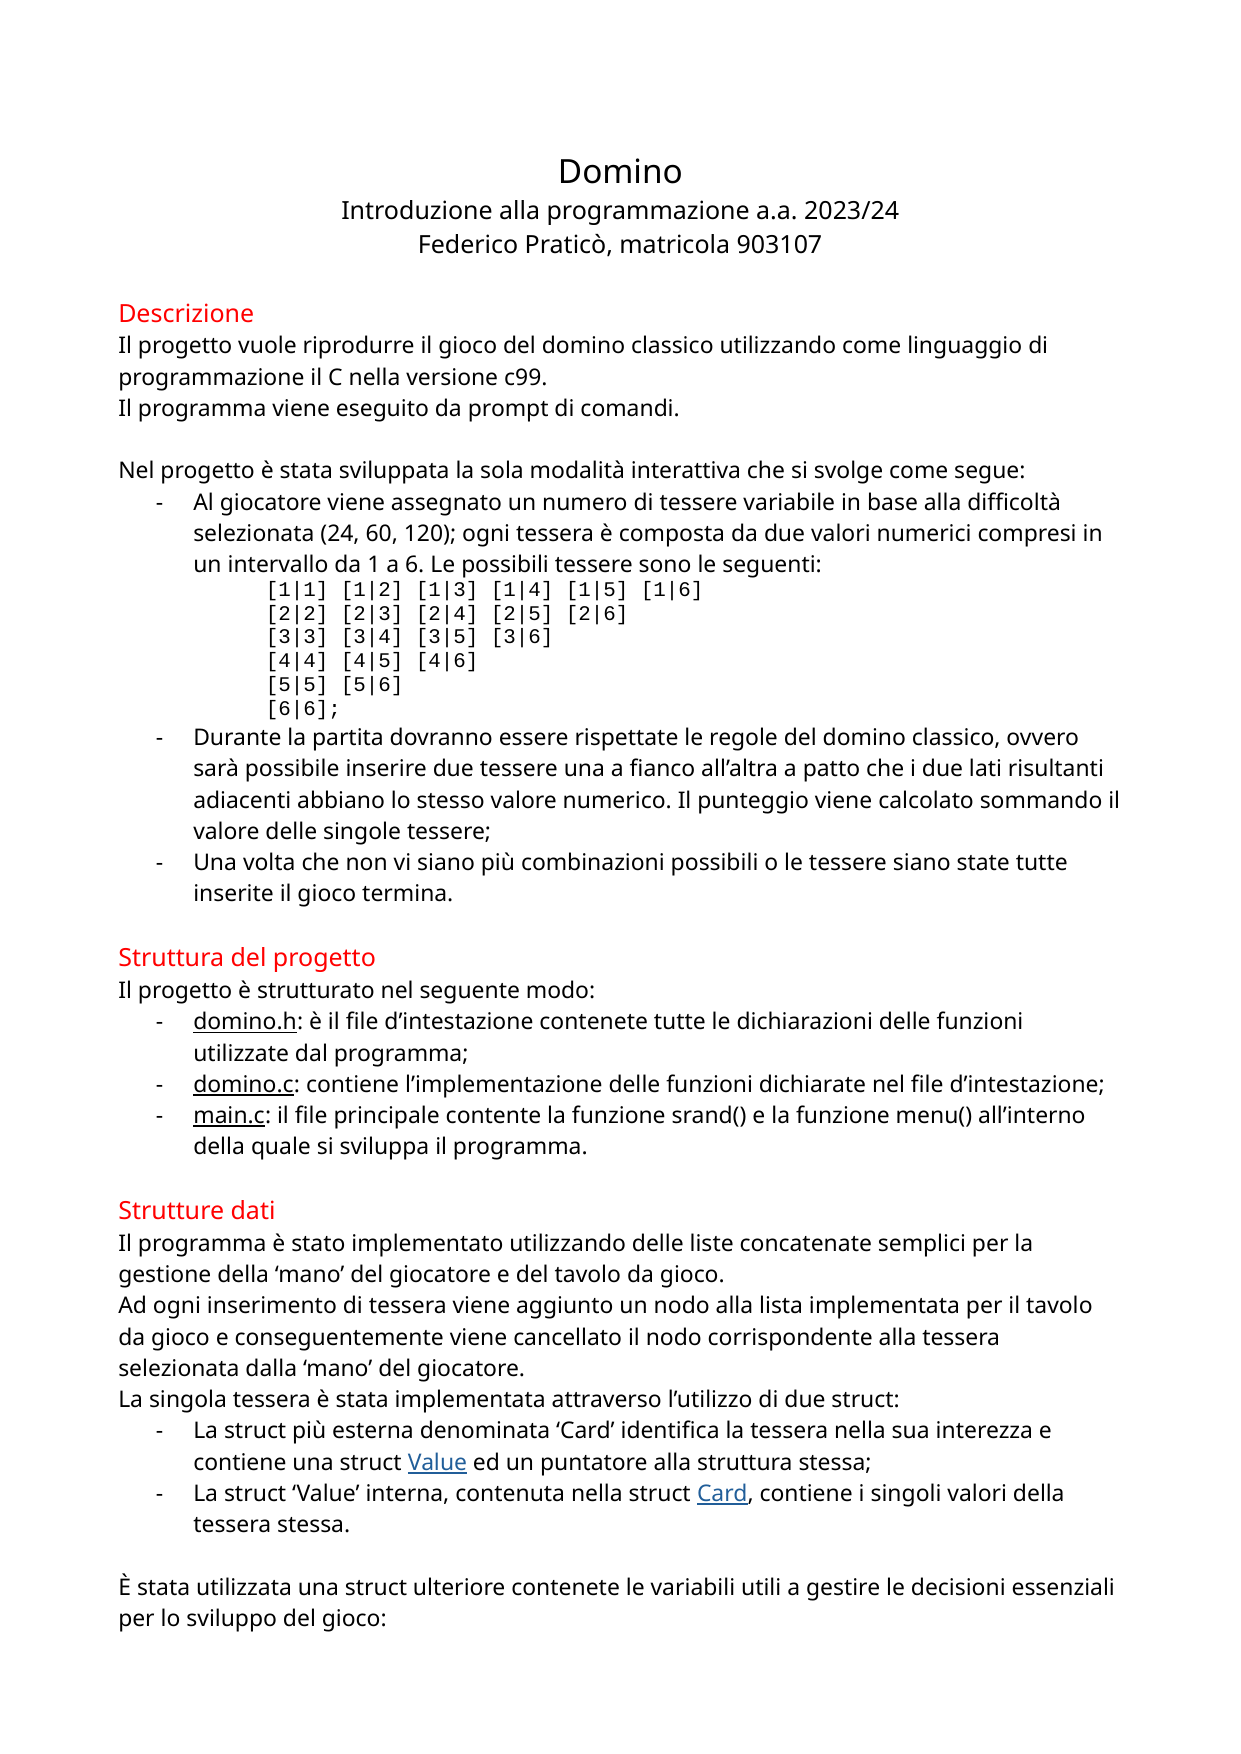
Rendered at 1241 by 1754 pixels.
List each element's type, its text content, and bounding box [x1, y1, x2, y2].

text Federico Praticò, matricola 903107 [118, 227, 1122, 261]
text Domino [118, 148, 1122, 193]
list [5|5] [5|6] [266, 674, 1122, 697]
list [3|3] [3|4] [3|5] [3|6] [266, 627, 1122, 650]
text La singola tessera è stata implementata attraverso l’utilizzo di due struct: [118, 1383, 1122, 1414]
text Il programma viene eseguito da prompt di comandi. [118, 392, 1122, 423]
text È stata utilizzata una struct ulteriore contenete le variabili utili a gestire le decisioni essenziali per lo sviluppo del gioco: [118, 1571, 1122, 1633]
text Il programma è stato implementato utilizzando delle liste concatenate semplici per la gestione della ‘mano’ del giocatore e del tavolo da gioco. [118, 1227, 1122, 1289]
list [2|2] [2|3] [2|4] [2|5] [2|6] [266, 603, 1122, 627]
list [4|4] [4|5] [4|6] [266, 650, 1122, 674]
list La struct ‘Value’ interna, contenuta nella struct Card, contiene i singoli valori della tessera stessa. [156, 1477, 1122, 1539]
list Una volta che non vi siano più combinazioni possibili o le tessere siano state tutte inserite il gioco termina. [156, 846, 1122, 909]
list Al giocatore viene assegnato un numero di tessere variabile in base alla difficoltà selezionata (24, 60, 120); ogni tessera è composta da due valori numerici compresi in un intervallo da 1 a 6. Le possibili tessere sono le seguenti: [156, 486, 1122, 579]
list domino.h: è il file d’intestazione contenete tutte le dichiarazioni delle funzioni utilizzate dal programma; [156, 1005, 1122, 1068]
list main.c: il file principale contente la funzione srand() e la funzione menu() all’interno della quale si sviluppa il programma. [156, 1099, 1122, 1161]
text Introduzione alla programmazione a.a. 2023/24 [118, 193, 1122, 227]
text Il progetto vuole riprodurre il gioco del domino classico utilizzando come linguaggio di programmazione il C nella versione c99. [118, 329, 1122, 392]
list [6|6]; [266, 697, 1122, 721]
text Strutture dati [118, 1193, 1122, 1227]
text Descrizione [118, 295, 1122, 329]
text Struttura del progetto [118, 940, 1122, 974]
list Durante la partita dovranno essere rispettate le regole del domino classico, ovvero sarà possibile inserire due tessere una a fianco all’altra a patto che i due lati risultanti adiacenti abbiano lo stesso valore numerico. Il punteggio viene calcolato sommando il valore delle singole tessere; [156, 721, 1122, 846]
text Nel progetto è stata sviluppata la sola modalità interattiva che si svolge come segue: [118, 454, 1122, 486]
text Ad ogni inserimento di tessera viene aggiunto un nodo alla lista implementata per il tavolo da gioco e conseguentemente viene cancellato il nodo corrispondente alla tessera selezionata dalla ‘mano’ del giocatore. [118, 1289, 1122, 1383]
list [1|1] [1|2] [1|3] [1|4] [1|5] [1|6] [266, 579, 1122, 603]
list La struct più esterna denominata ‘Card’ identifica la tessera nella sua interezza e contiene una struct Value ed un puntatore alla struttura stessa; [156, 1414, 1122, 1477]
text Il progetto è strutturato nel seguente modo: [118, 974, 1122, 1005]
list domino.c: contiene l’implementazione delle funzioni dichiarate nel file d’intestazione; [156, 1068, 1122, 1099]
